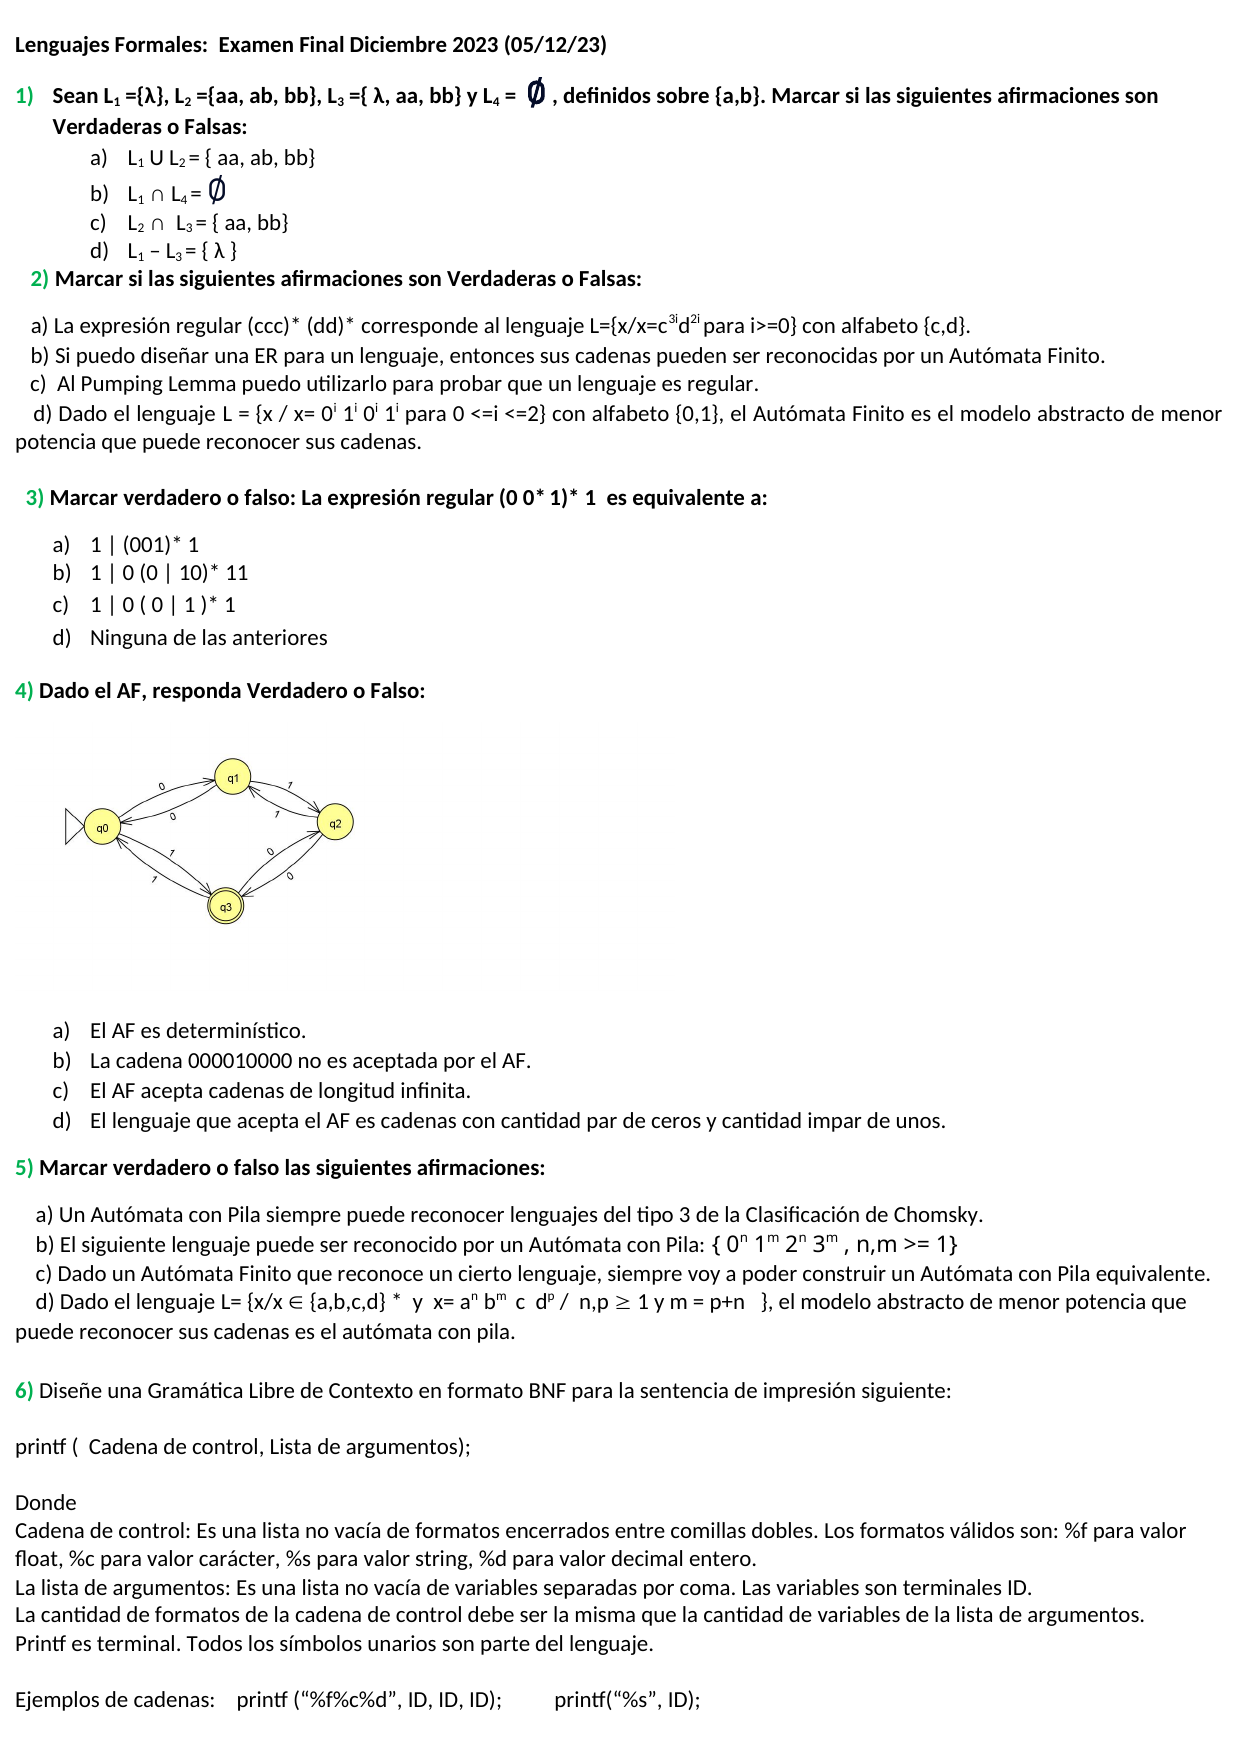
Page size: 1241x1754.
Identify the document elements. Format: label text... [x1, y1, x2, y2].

text printf ( Cadena de control, Lista de argumentos); [15, 1432, 1225, 1461]
text 2) Marcar si las siguientes afirmaciones son Verdaderas o Falsas: [15, 264, 1225, 292]
text b) El siguiente lenguaje puede ser reconocido por un Autómata con Pila: { 0n 1m 2n 3m , n,m >= 1} [15, 1228, 1225, 1259]
list c) Al Pumping Lemma puedo utilizarlo para probar que un lenguaje es regular. [30, 369, 1225, 397]
list 1 | 0 ( 0 | 1 )* 1 [52, 591, 1225, 619]
text 6) Diseñe una Gramática Libre de Contexto en formato BNF para la sentencia de impresión siguiente: [15, 1376, 1225, 1404]
text a) Un Autómata con Pila siempre puede reconocer lenguajes del tipo 3 de la Clasificación de Chomsky. [15, 1200, 1225, 1228]
text Lenguajes Formales: Examen Final Diciembre 2023 (05/12/23) [15, 30, 1225, 58]
text d) Dado el lenguaje L= {x/x {a,b,c,d} * y x= an bm c dp / n,p 1 y m = p+n }, el modelo abstracto de menor potencia que puede reconocer sus cadenas es el autómata con pila. [15, 1287, 1225, 1346]
text 3) Marcar verdadero o falso: La expresión regular (0 0* 1)* 1 es equivalente a: [15, 483, 1225, 512]
text a) La expresión regular (ccc)* (dd)* corresponde al lenguaje L={x/x=c3id2i para i>=0} con alfabeto {c,d}. [15, 311, 1225, 339]
text Ejemplos de cadenas: printf (“%f%c%d”, ID, ID, ID); printf(“%s”, ID); [15, 1685, 1225, 1713]
list L1 – L3 = { λ } [90, 236, 1225, 264]
text La lista de argumentos: Es una lista no vacía de variables separadas por coma. Las variables son terminales ID. [15, 1573, 1225, 1601]
text Cadena de control: Es una lista no vacía de formatos encerrados entre comillas dobles. Los formatos válidos son: %f para valor float, %c para valor carácter, %s para valor string, %d para valor decimal entero. [15, 1517, 1225, 1573]
text La cantidad de formatos de la cadena de control debe ser la misma que la cantidad de variables de la lista de argumentos. [15, 1601, 1225, 1629]
text c) Dado un Autómata Finito que reconoce un cierto lenguaje, siempre voy a poder construir un Autómata con Pila equivalente. [15, 1259, 1225, 1287]
text 5) Marcar verdadero o falso las siguientes afirmaciones: [15, 1153, 1225, 1181]
text Donde [15, 1488, 1225, 1517]
list L1 U L2 = { aa, ab, bb} [90, 143, 1225, 171]
picture [15, 722, 675, 991]
text b) Si puedo diseñar una ER para un lenguaje, entonces sus cadenas pueden ser reconocidas por un Autómata Finito. [15, 341, 1225, 369]
list L2 ∩ L3 = { aa, bb} [90, 208, 1225, 236]
list L1 ∩ L4 = ∅ [90, 171, 1225, 208]
list Ninguna de las anteriores [52, 623, 1225, 651]
text d) Dado el lenguaje L = {x / x= 0i 1i 0i 1i para 0 <=i <=2} con alfabeto {0,1}, el Autómata Finito es el modelo abstracto de menor potencia que puede reconocer sus cadenas. [15, 399, 1225, 456]
text Printf es terminal. Todos los símbolos unarios son parte del lenguaje. [15, 1629, 1225, 1657]
list Sean L1 ={λ}, L2 ={aa, ab, bb}, L3 ={ λ, aa, bb} y L4 = ∅ , definidos sobre {a,b}. Marcar si las siguientes afirmaciones son Verdaderas o Falsas: [15, 73, 1225, 140]
text 4) Dado el AF, responda Verdadero o Falso: [15, 676, 1225, 704]
list 1 | 0 (0 | 10)* 11 [52, 558, 1225, 586]
list El lenguaje que acepta el AF es cadenas con cantidad par de ceros y cantidad impar de unos. [52, 1106, 1225, 1134]
list La cadena 000010000 no es aceptada por el AF. [52, 1046, 1225, 1074]
list El AF acepta cadenas de longitud infinita. [52, 1076, 1225, 1104]
list El AF es determinístico. [52, 1016, 1225, 1044]
list 1 | (001)* 1 [52, 530, 1225, 558]
